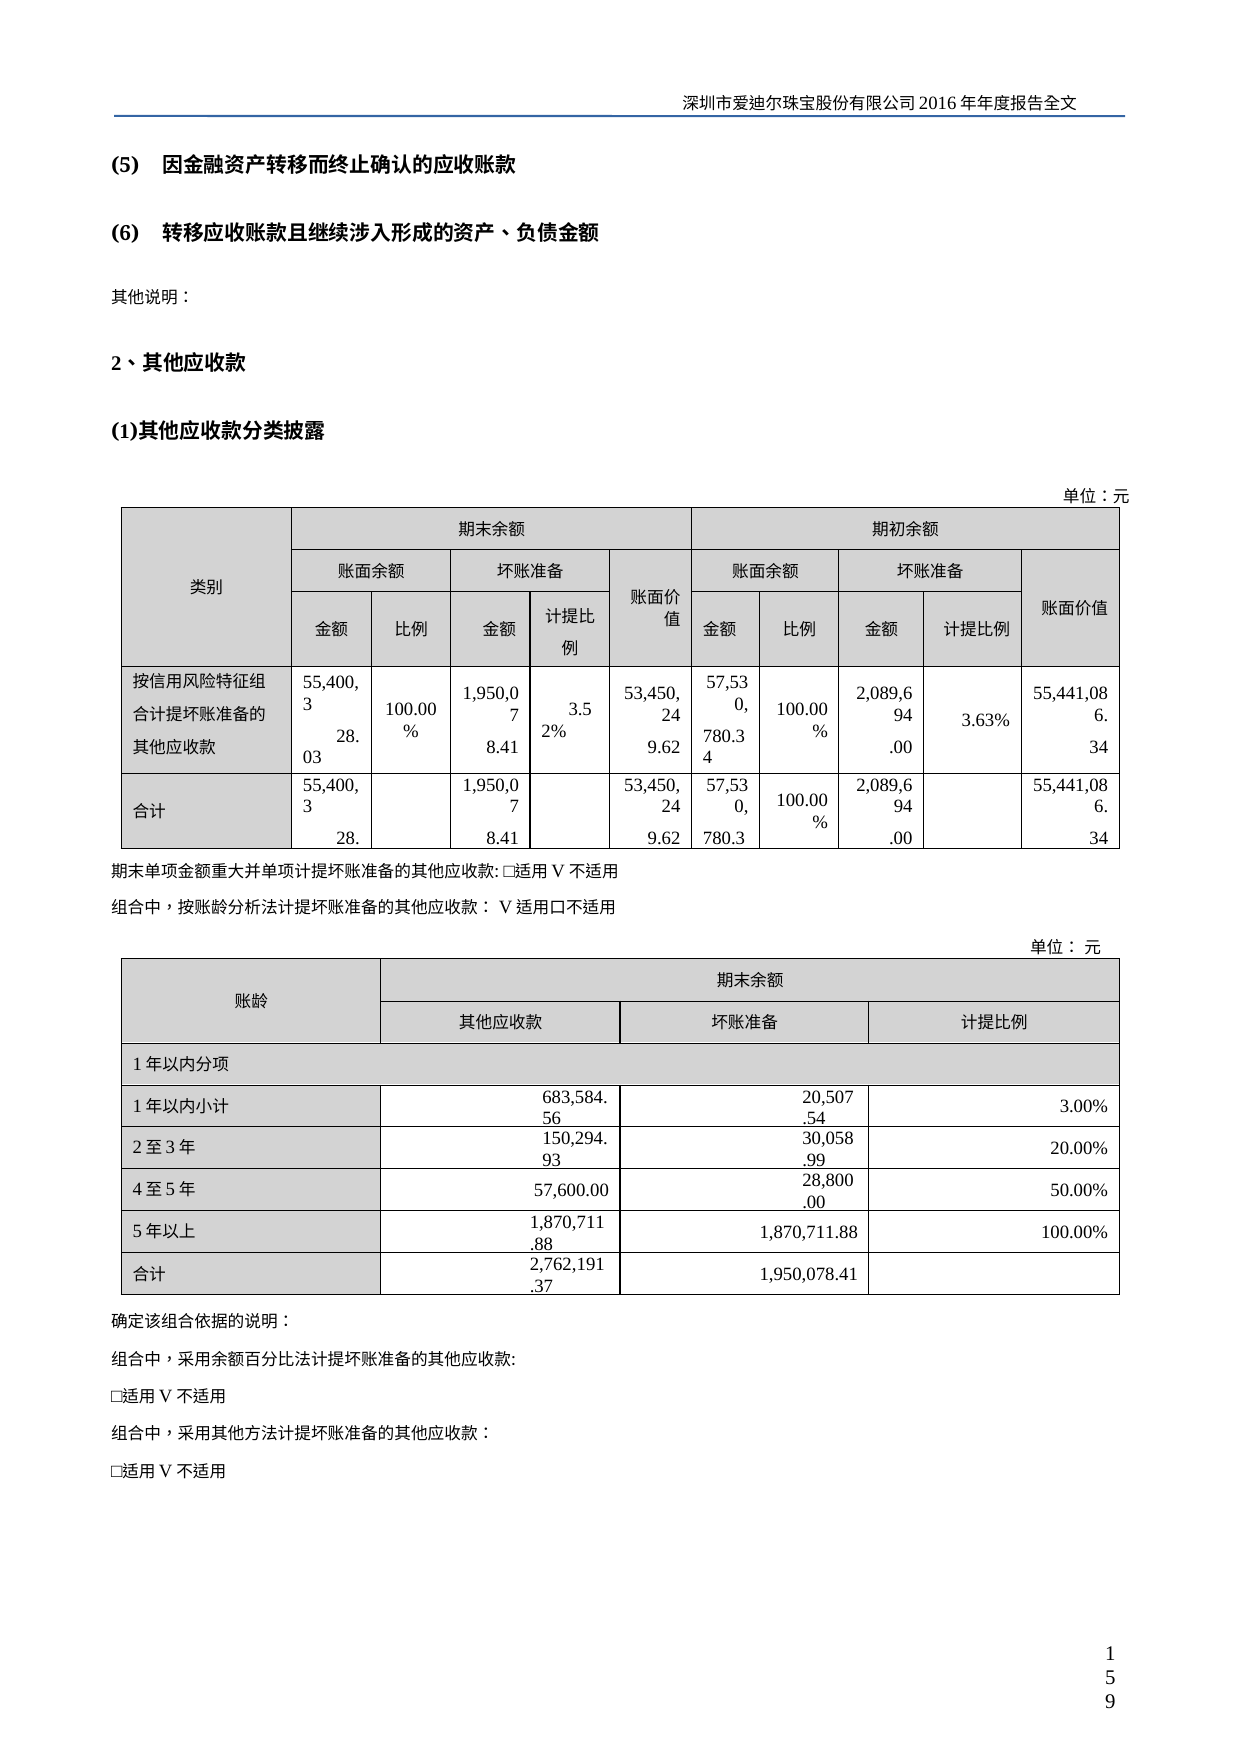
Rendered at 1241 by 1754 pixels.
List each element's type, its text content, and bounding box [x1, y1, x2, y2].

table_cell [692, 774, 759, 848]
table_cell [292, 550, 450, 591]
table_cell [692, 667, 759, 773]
text □适用V不适用 [111, 1384, 1129, 1407]
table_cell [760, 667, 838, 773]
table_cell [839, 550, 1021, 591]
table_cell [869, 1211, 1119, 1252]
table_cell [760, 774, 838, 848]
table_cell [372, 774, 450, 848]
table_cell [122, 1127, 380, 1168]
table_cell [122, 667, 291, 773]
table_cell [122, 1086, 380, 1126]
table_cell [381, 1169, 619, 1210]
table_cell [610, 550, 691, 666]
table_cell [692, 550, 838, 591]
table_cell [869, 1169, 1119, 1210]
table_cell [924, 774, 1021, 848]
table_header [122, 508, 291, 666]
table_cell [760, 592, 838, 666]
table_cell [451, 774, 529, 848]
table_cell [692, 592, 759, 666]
text 组合中，采用其他方法计提坏账准备的其他应收款： [111, 1422, 1129, 1444]
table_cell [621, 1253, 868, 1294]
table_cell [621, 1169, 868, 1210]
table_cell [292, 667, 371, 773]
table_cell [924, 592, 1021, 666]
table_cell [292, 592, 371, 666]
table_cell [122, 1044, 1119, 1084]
text 期末单项金额重大并单项计提坏账准备的其他应收款: □适用V不适用 [111, 849, 1129, 885]
text 组合中，按账龄分析法计提坏账准备的其他应收款： V适用口不适用 [111, 885, 1129, 921]
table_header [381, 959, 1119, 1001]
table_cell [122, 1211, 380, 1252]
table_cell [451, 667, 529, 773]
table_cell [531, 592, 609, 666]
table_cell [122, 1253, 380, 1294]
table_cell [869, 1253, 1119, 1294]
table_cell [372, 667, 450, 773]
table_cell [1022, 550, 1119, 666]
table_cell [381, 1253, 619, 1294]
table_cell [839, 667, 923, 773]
text □适用V不适用 [111, 1459, 1129, 1482]
text 2、其他应收款 [111, 348, 1129, 377]
list 因金融资产转移而终止确认的应收账款 [111, 150, 1129, 178]
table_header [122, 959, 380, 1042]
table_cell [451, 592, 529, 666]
text 单位： 元 [1030, 935, 1129, 958]
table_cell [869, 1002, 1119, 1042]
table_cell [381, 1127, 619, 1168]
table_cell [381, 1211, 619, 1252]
text 组合中，采用余额百分比法计提坏账准备的其他应收款: [111, 1347, 1129, 1370]
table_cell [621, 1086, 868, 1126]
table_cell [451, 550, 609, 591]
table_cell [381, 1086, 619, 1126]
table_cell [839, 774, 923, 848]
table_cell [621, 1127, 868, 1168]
text (1)其他应收款分类披露 [111, 416, 1129, 445]
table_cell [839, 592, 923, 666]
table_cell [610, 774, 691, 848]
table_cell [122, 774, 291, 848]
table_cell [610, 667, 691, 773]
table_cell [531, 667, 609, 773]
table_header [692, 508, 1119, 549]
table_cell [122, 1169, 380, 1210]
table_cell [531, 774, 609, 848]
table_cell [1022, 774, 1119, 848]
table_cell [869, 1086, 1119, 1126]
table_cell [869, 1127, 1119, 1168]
text 其他说明： [111, 286, 1129, 309]
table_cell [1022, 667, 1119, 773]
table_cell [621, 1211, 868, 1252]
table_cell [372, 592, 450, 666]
list 转移应收账款且继续涉入形成的资产、负债金额 [111, 218, 1129, 247]
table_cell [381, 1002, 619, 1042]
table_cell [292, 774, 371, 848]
text 确定该组合依据的说明： [111, 1310, 1129, 1333]
text 单位：元 [111, 484, 1129, 507]
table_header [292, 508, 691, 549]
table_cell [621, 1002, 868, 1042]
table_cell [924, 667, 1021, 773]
